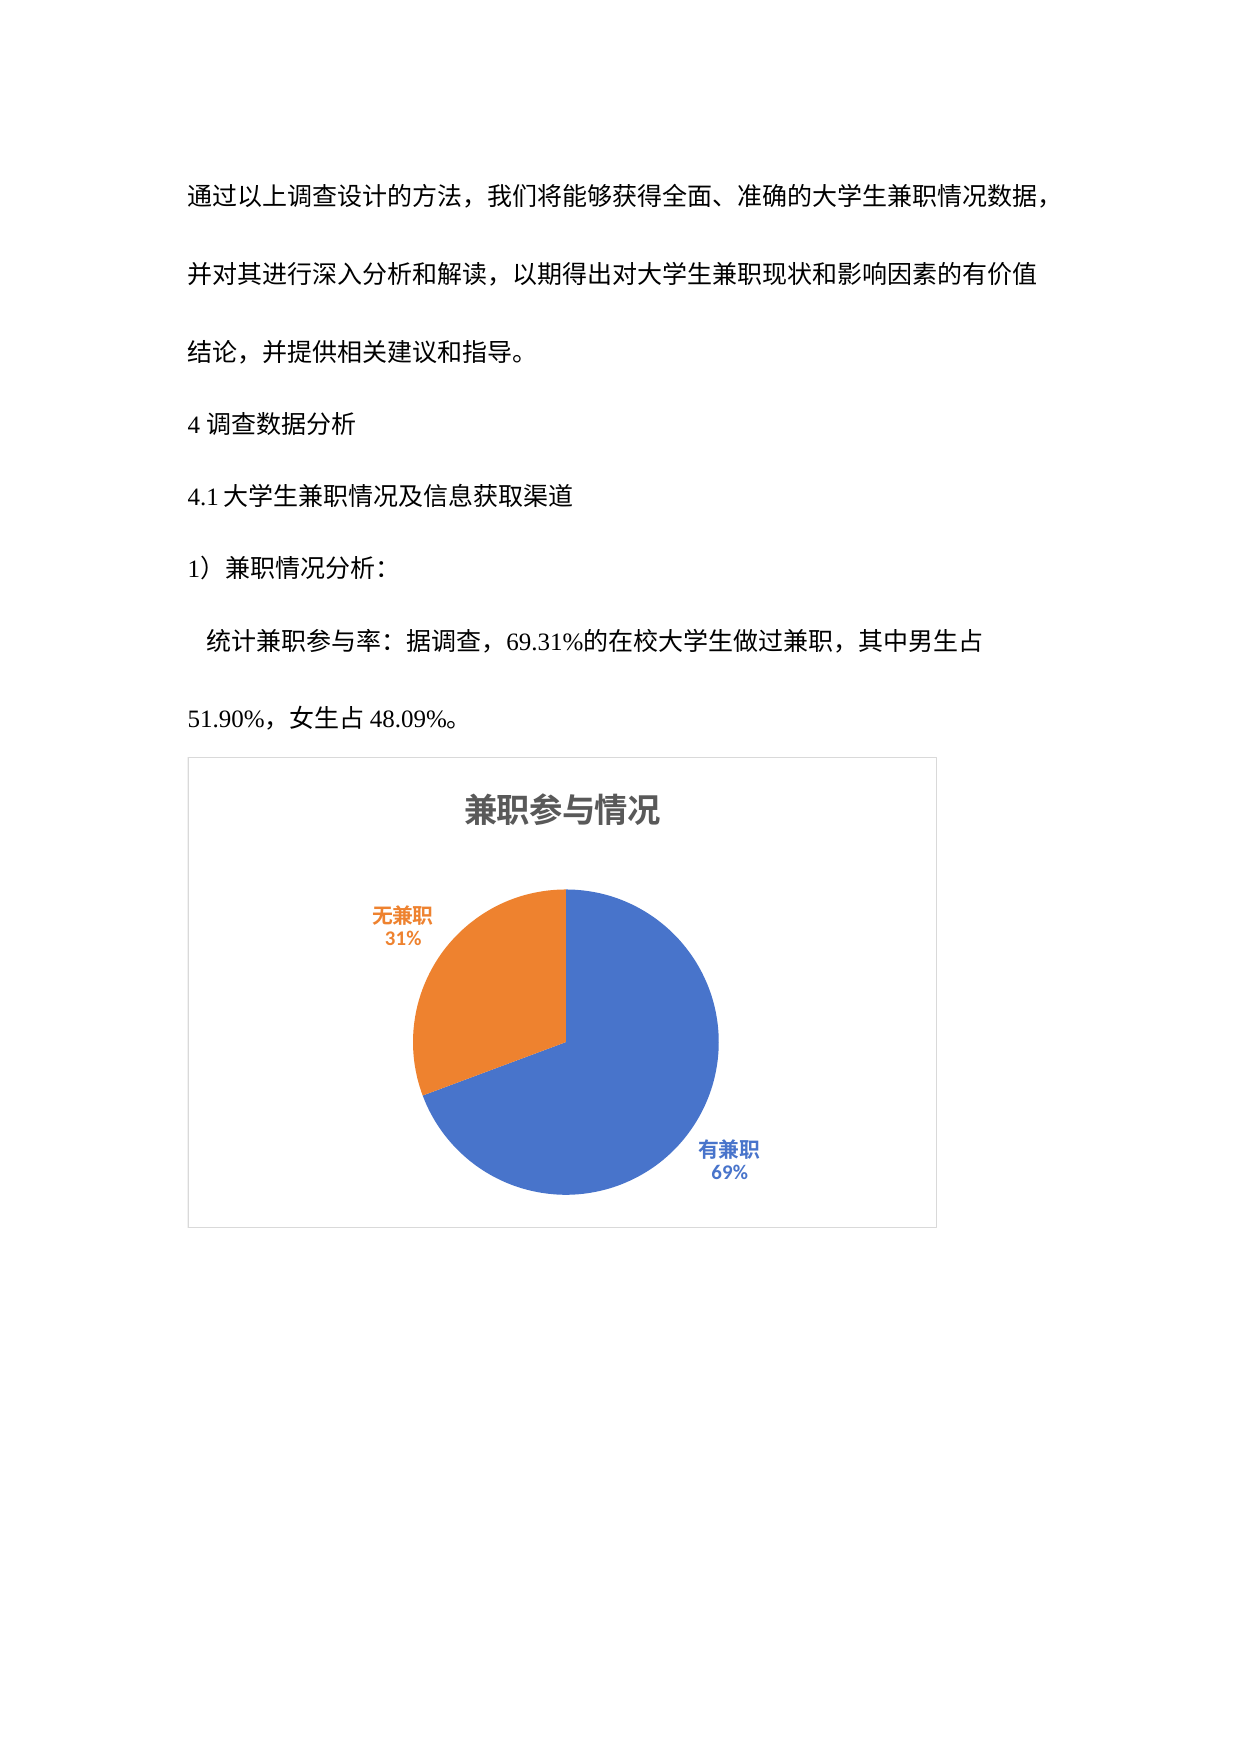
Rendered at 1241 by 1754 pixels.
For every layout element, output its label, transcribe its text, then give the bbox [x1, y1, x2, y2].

text 4.1大学生兼职情况及信息获取渠道 [187, 462, 1053, 527]
text 1）兼职情况分析： [187, 534, 1053, 599]
text 4 调查数据分析 [187, 390, 1053, 455]
text 通过以上调查设计的方法，我们将能够获得全面、准确的大学生兼职情况数据，并对其进行深入分析和解读，以期得出对大学生兼职现状和影响因素的有价值结论，并提供相关建议和指导。 [187, 162, 1053, 383]
text 统计兼职参与率：据调查，69.31%的在校大学生做过兼职，其中男生占51.90%，女生占48.09%。 [187, 607, 1053, 749]
